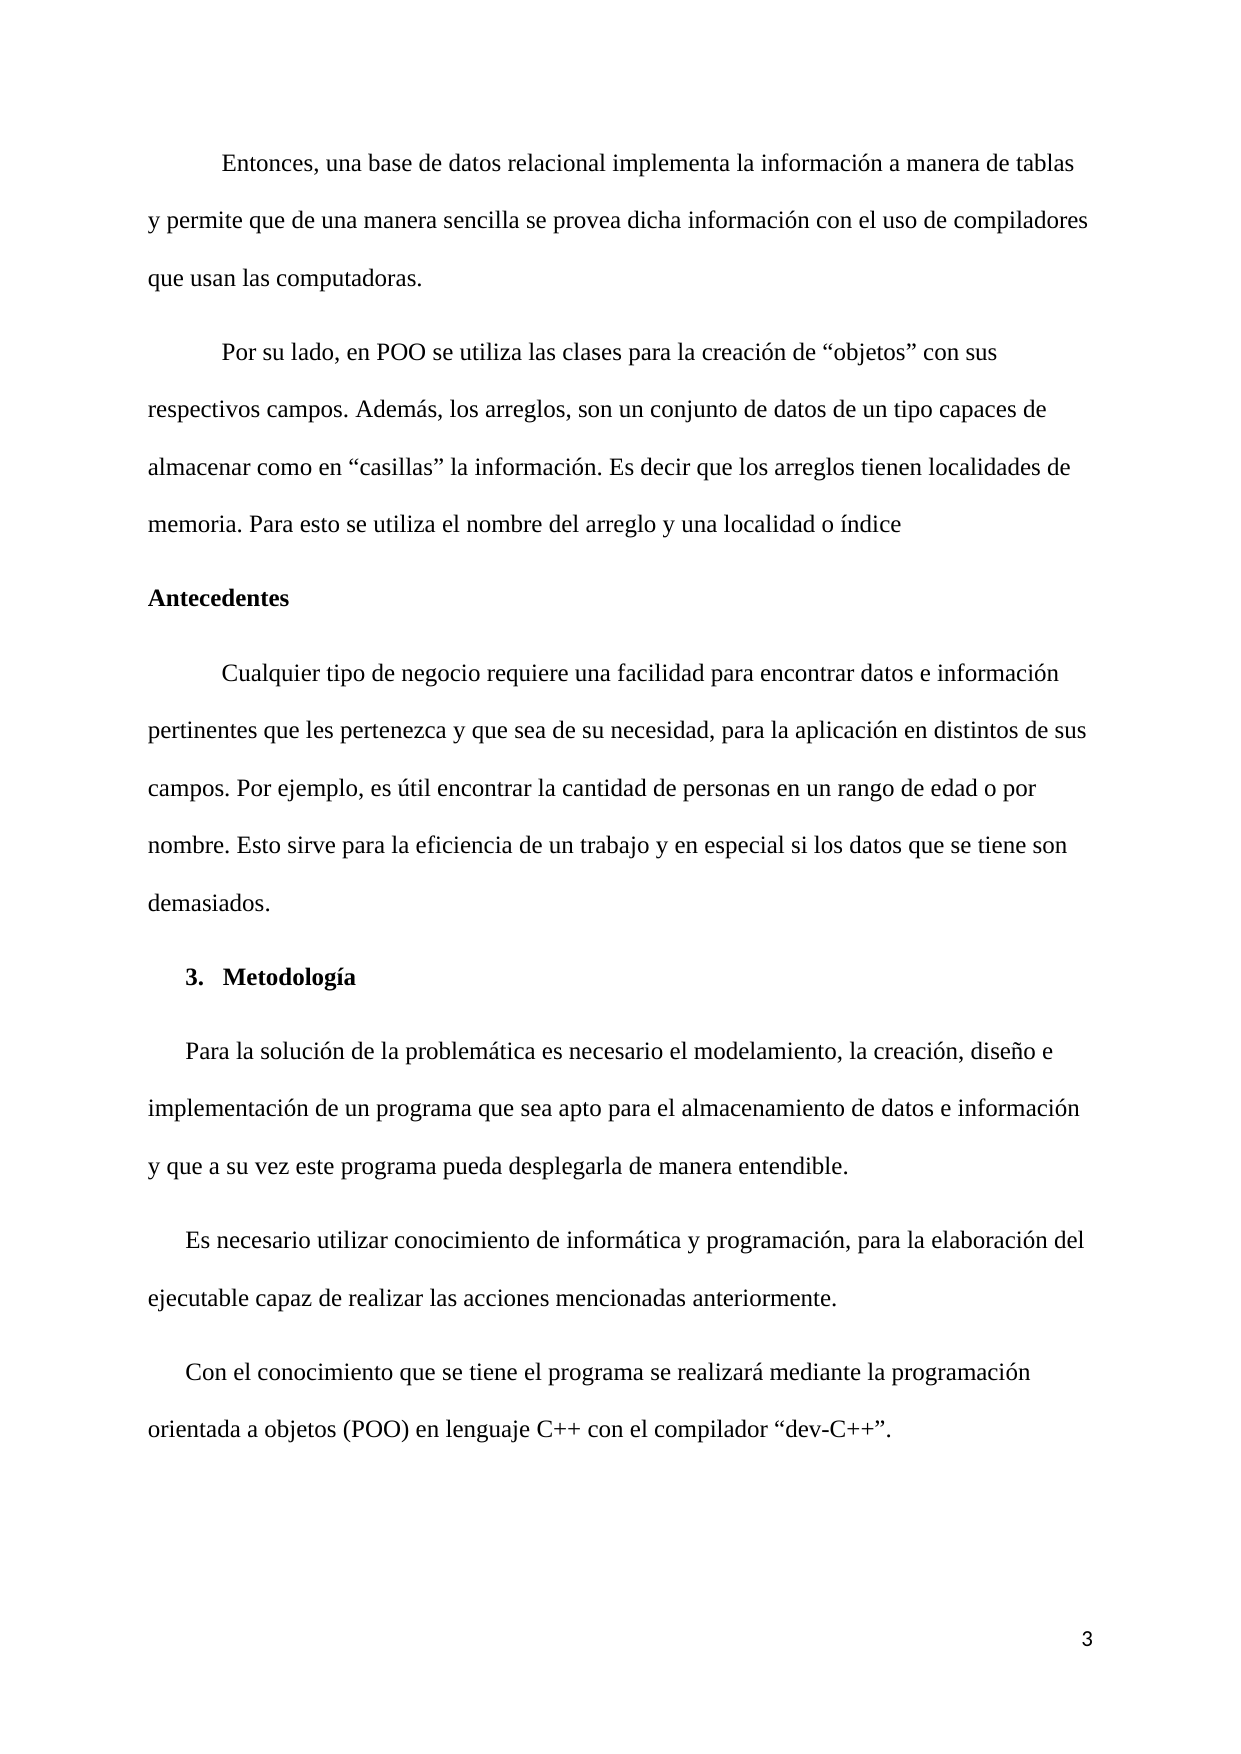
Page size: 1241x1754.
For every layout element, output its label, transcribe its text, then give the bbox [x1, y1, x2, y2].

text Entonces, una base de datos relacional implementa la información a manera de tablas y permite que de una manera sencilla se provea dicha información con el uso de compiladores que usan las computadoras. [148, 148, 1092, 291]
text Por su lado, en POO se utiliza las clases para la creación de “objetos” con sus respectivos campos. Además, los arreglos, son un conjunto de datos de un tipo capaces de almacenar como en “casillas” la información. Es decir que los arreglos tienen localidades de memoria. Para esto se utiliza el nombre del arreglo y una localidad o índice [148, 337, 1092, 538]
text Es necesario utilizar conocimiento de informática y programación, para la elaboración del ejecutable capaz de realizar las acciones mencionadas anteriormente. [148, 1225, 1092, 1311]
text Cualquier tipo de negocio requiere una facilidad para encontrar datos e información pertinentes que les pertenezca y que sea de su necesidad, para la aplicación en distintos de sus campos. Por ejemplo, es útil encontrar la cantidad de personas en un rango de edad o por nombre. Esto sirve para la eficiencia de un trabajo y en especial si los datos que se tiene son demasiados. [148, 658, 1092, 916]
text Con el conocimiento que se tiene el programa se realizará mediante la programación orientada a objetos (POO) en lenguaje C++ con el compilador “dev-C++”. [148, 1357, 1092, 1443]
text Para la solución de la problemática es necesario el modelamiento, la creación, diseño e implementación de un programa que sea apto para el almacenamiento de datos e información y que a su vez este programa pueda desplegarla de manera entendible. [148, 1036, 1092, 1180]
text Antecedentes [148, 583, 1092, 612]
list Metodología [185, 962, 1092, 991]
